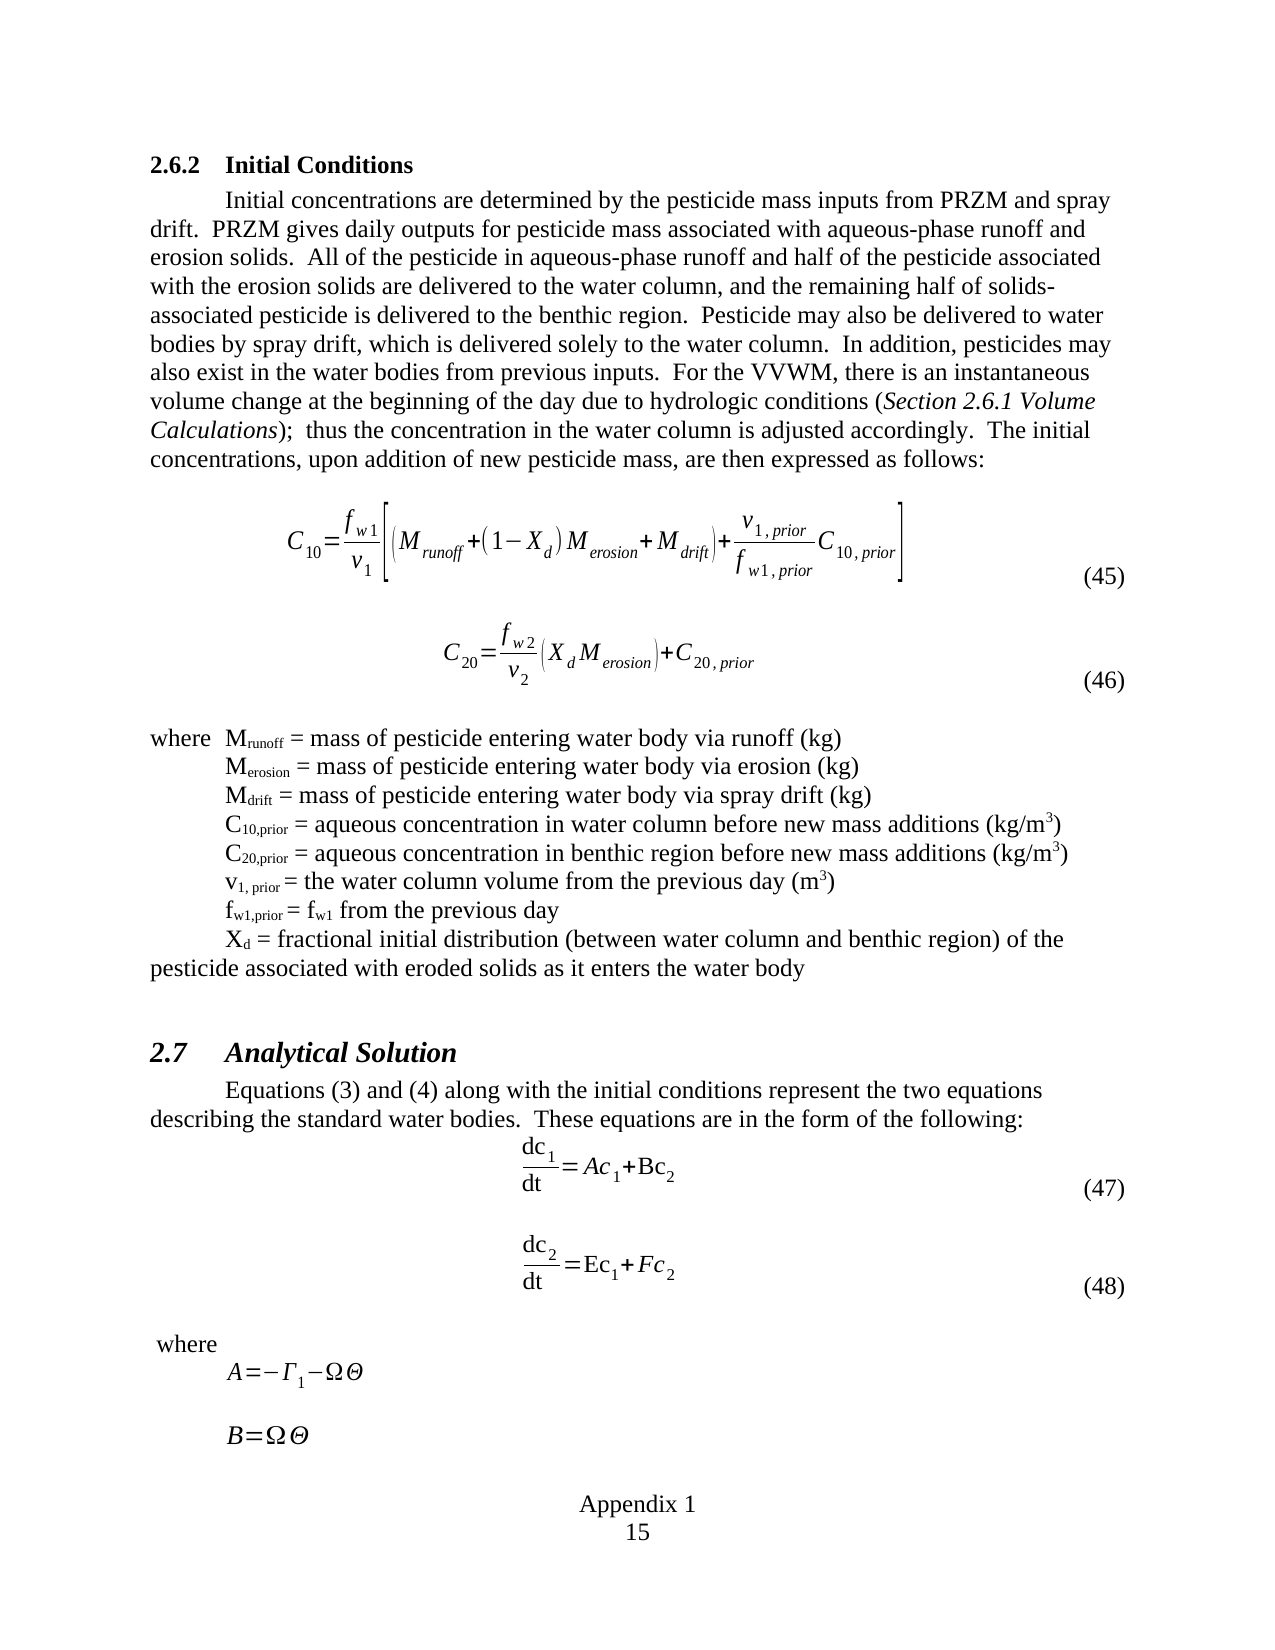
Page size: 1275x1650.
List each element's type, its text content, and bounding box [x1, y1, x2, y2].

text C10,prior = aqueous concentration in water column before new mass additions (kg/m3) [150, 809, 1125, 838]
text (47) [150, 1132, 1125, 1202]
text C20,prior = aqueous concentration in benthic region before new mass additions (kg/m3) [150, 838, 1125, 866]
text Xd = fractional initial distribution (between water column and benthic region) of the pesticide associated with eroded solids as it enters the water body [150, 924, 1125, 981]
text (45) [150, 501, 1125, 589]
text where [150, 1329, 1125, 1358]
text Equations (3) and (4) along with the initial conditions represent the two equations describing the standard water bodies. These equations are in the form of the following: [150, 1075, 1125, 1132]
text Merosion = mass of pesticide entering water body via erosion (kg) [150, 751, 1125, 780]
text fw1,prior = fw1 from the previous day [150, 895, 1125, 924]
text (48) [150, 1231, 1125, 1300]
text Initial concentrations are determined by the pesticide mass inputs from PRZM and spray drift. PRZM gives daily outputs for pesticide mass associated with aqueous-phase runoff and erosion solids. All of the pesticide in aqueous-phase runoff and half of the pesticide associated with the erosion solids are delivered to the water column, and the remaining half of solids-associated pesticide is delivered to the benthic region. Pesticide may also be delivered to water bodies by spray drift, which is delivered solely to the water column. In addition, pesticides may also exist in the water bodies from previous inputs. For the VVWM, there is an instantaneous volume change at the beginning of the day due to hydrologic conditions (Section 2.6.1 Volume Calculations); thus the concentration in the water column is adjusted accordingly. The initial concentrations, upon addition of new pesticide mass, are then expressed as follows: [150, 185, 1125, 472]
text where Mrunoff = mass of pesticide entering water body via runoff (kg) [150, 723, 1125, 751]
text 2.7 Analytical Solution [150, 1035, 1125, 1069]
text v1, prior = the water column volume from the previous day (m3) [150, 866, 1125, 895]
text 2.6.2 Initial Conditions [150, 150, 1125, 179]
text (46) [150, 618, 1125, 694]
text Mdrift = mass of pesticide entering water body via spray drift (kg) [150, 780, 1125, 809]
